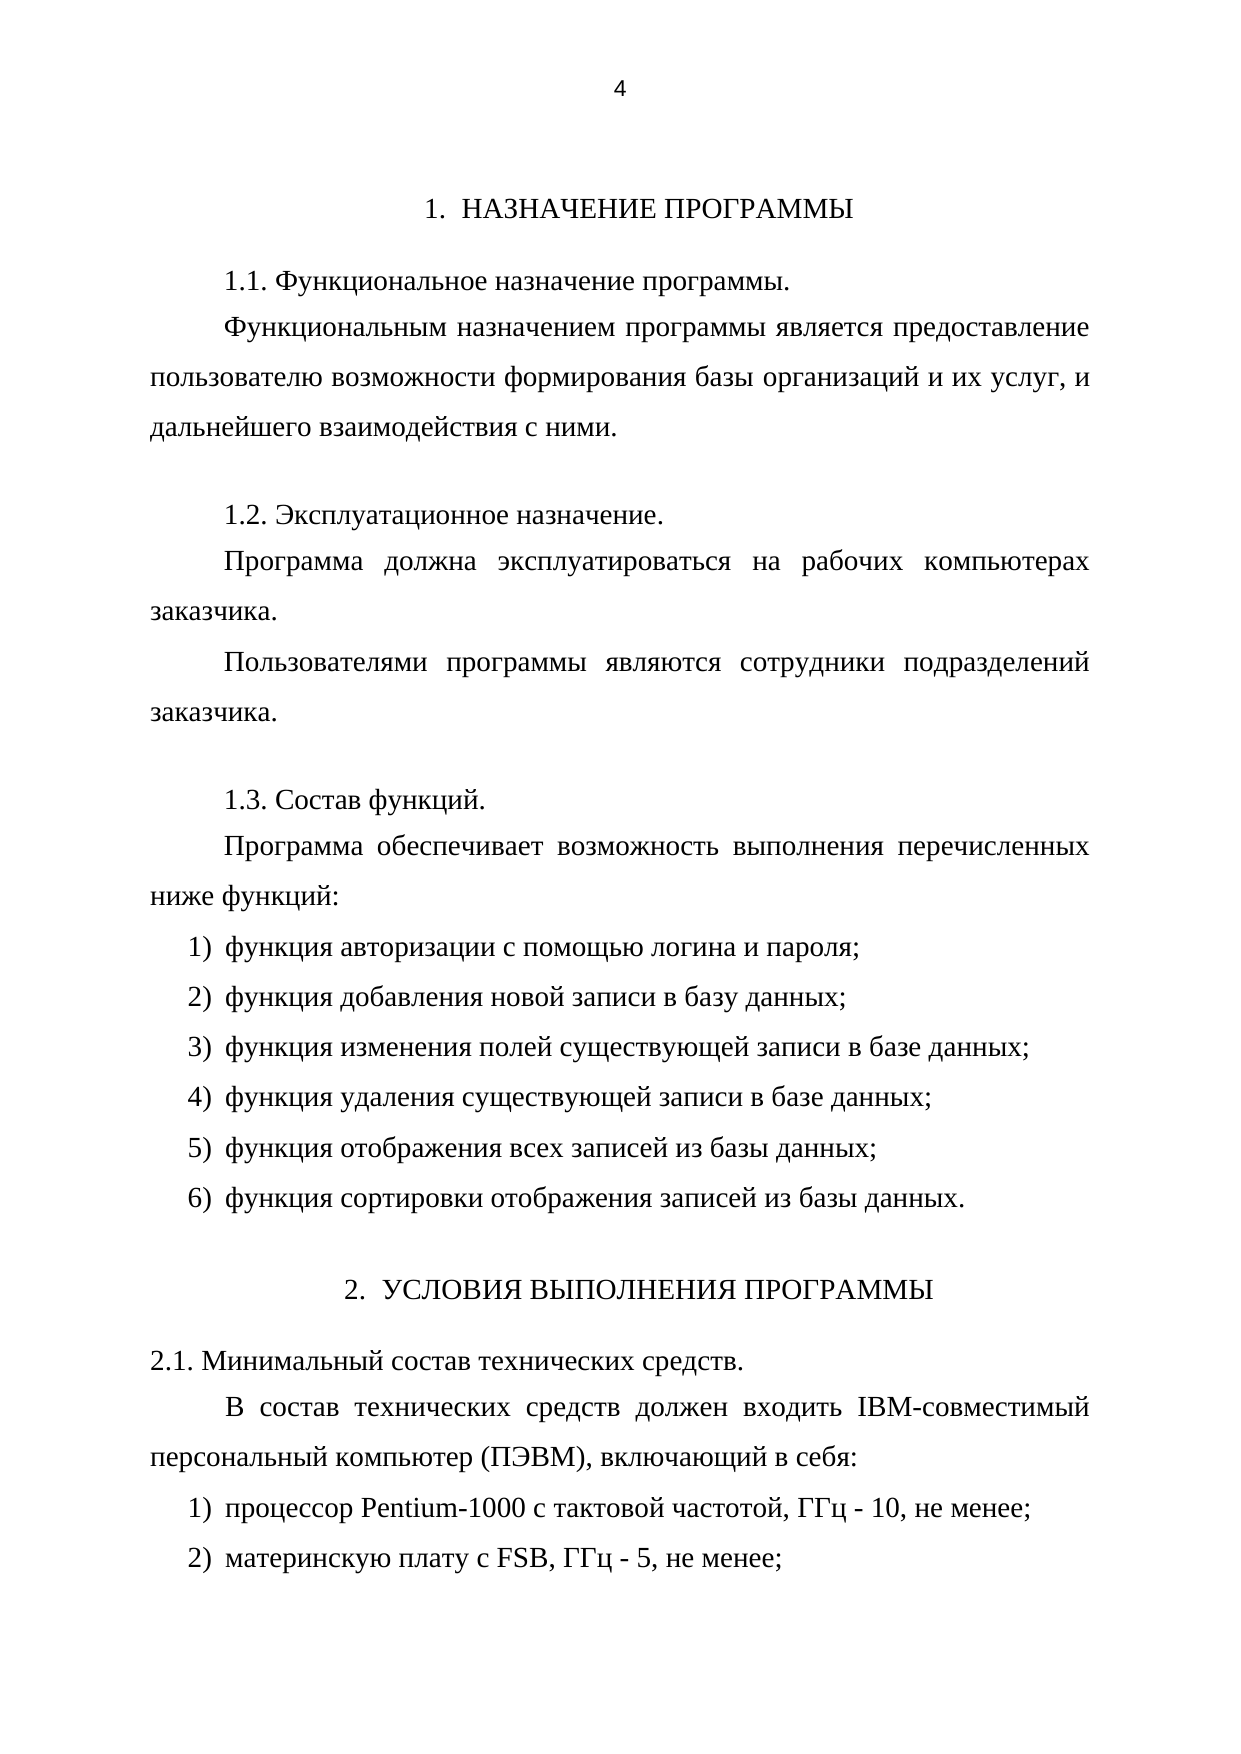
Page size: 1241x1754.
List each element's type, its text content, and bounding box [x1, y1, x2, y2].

list функция изменения полей существующей записи в базе данных; [187, 1029, 1090, 1063]
subtitle 1.1. Функциональное назначение программы. [150, 263, 1090, 296]
text Пользователями программы являются сотрудники подразделений заказчика. [150, 644, 1090, 728]
list функция удаления существующей записи в базе данных; [187, 1079, 1090, 1113]
text Программа должна эксплуатироваться на рабочих компьютерах заказчика. [150, 543, 1090, 627]
text В состав технических средств должен входить IBM-совместимый персональный компьютер (ПЭВМ), включающий в себя: [150, 1389, 1090, 1473]
list функция отображения всех записей из базы данных; [187, 1130, 1090, 1163]
subtitle 2.1. Минимальный состав технических средств. [150, 1343, 1090, 1377]
list функция добавления новой записи в базу данных; [187, 979, 1090, 1012]
text Функциональным назначением программы является предоставление пользователю возможности формирования базы организаций и их услуг, и дальнейшего взаимодействия с ними. [150, 309, 1090, 443]
subtitle УСЛОВИЯ ВЫПОЛНЕНИЯ ПРОГРАММЫ [187, 1272, 1090, 1306]
subtitle 1.2. Эксплуатационное назначение. [150, 497, 1090, 531]
subtitle 1.3. Состав функций. [150, 782, 1090, 816]
subtitle НАЗНАЧЕНИЕ ПРОГРАММЫ [187, 192, 1090, 225]
text Программа обеспечивает возможность выполнения перечисленных ниже функций: [150, 828, 1090, 912]
list материнскую плату с FSB, ГГц - 5, не менее; [187, 1540, 1090, 1574]
list функция авторизации с помощью логина и пароля; [187, 929, 1090, 962]
list функция сортировки отображения записей из базы данных. [187, 1180, 1090, 1214]
list процессор Pentium-1000 с тактовой частотой, ГГц - 10, не менее; [187, 1490, 1090, 1523]
